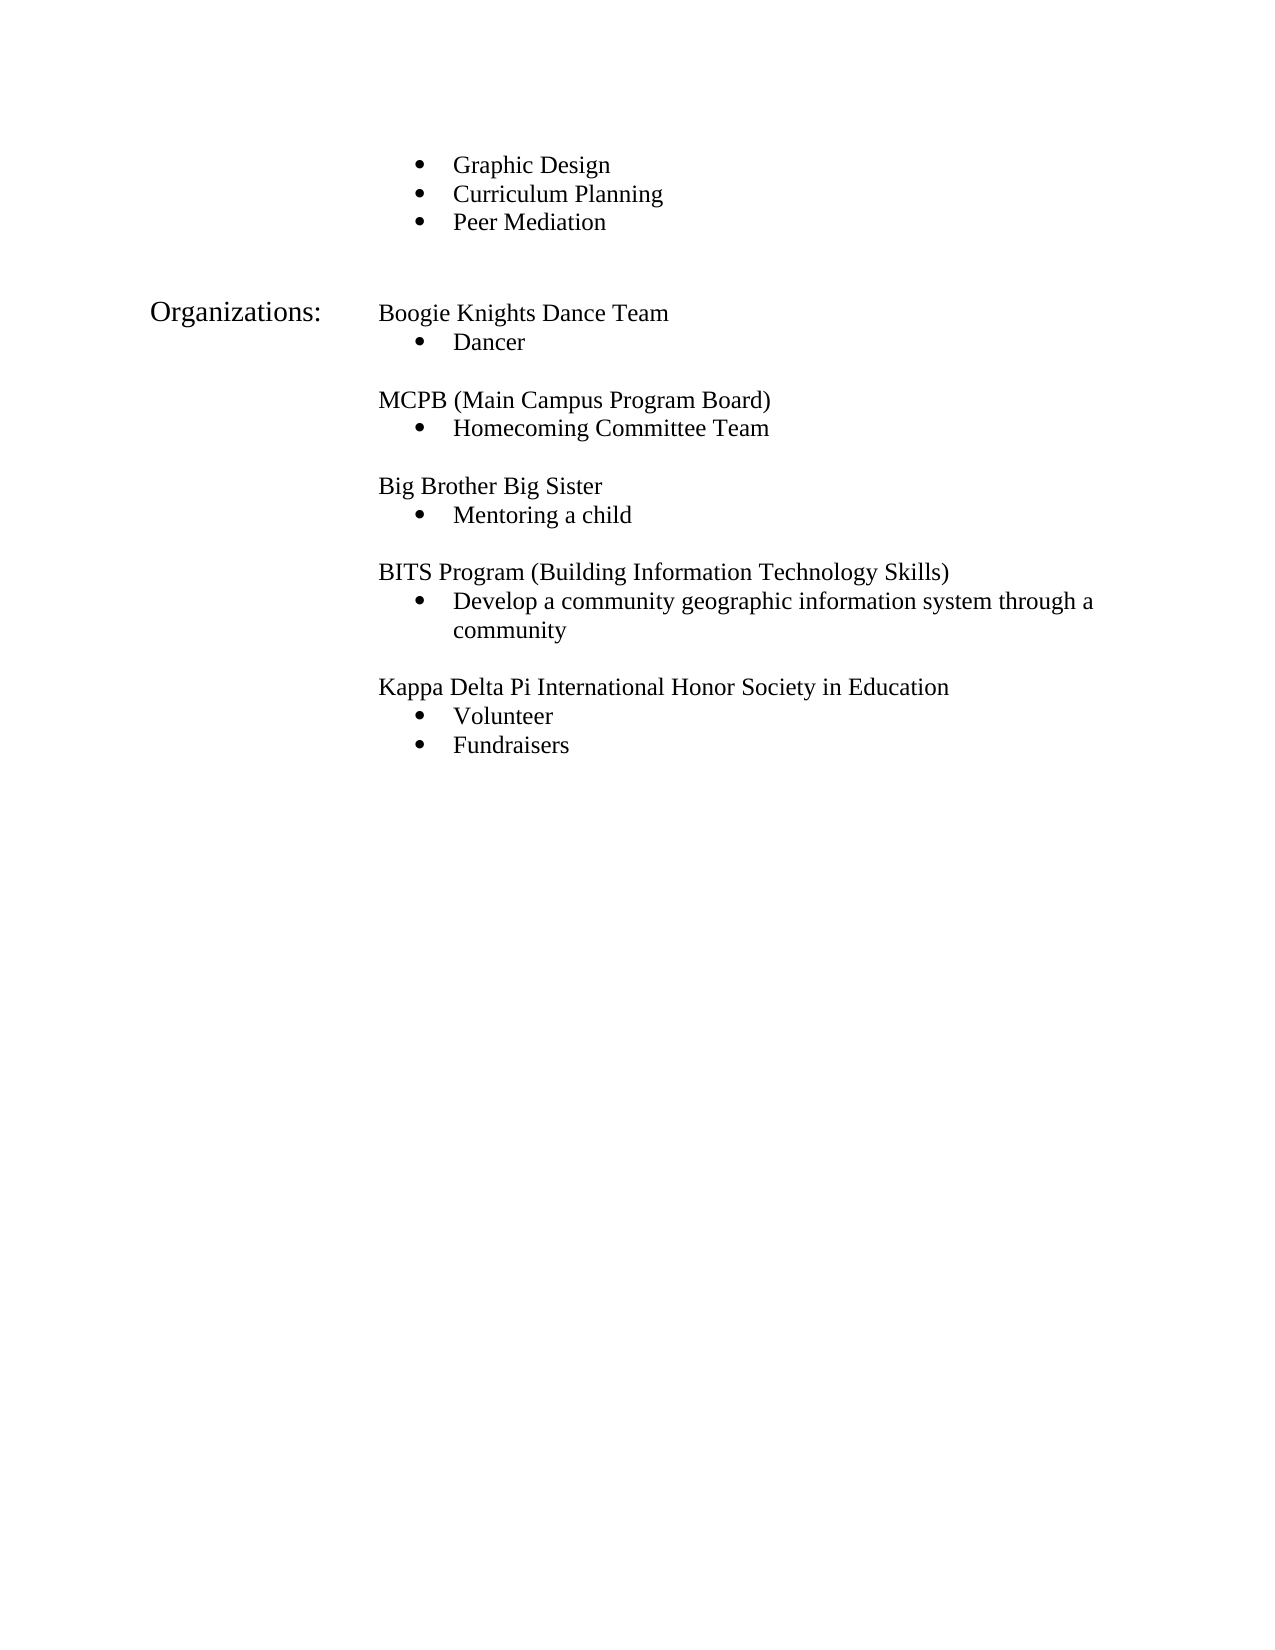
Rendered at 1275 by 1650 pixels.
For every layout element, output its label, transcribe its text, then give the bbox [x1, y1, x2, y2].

text BITS Program (Building Information Technology Skills) [150, 557, 1125, 586]
list Dancer [415, 327, 1125, 356]
text Kappa Delta Pi International Honor Society in Education [150, 672, 1125, 701]
list Volunteer [415, 701, 1125, 730]
list Graphic Design [415, 150, 1125, 179]
list Develop a community geographic information system through a community [415, 586, 1125, 643]
list Peer Mediation [415, 207, 1125, 236]
list Curriculum Planning [415, 179, 1125, 207]
list Fundraisers [415, 730, 1125, 758]
list Homecoming Committee Team [415, 413, 1125, 442]
text MCPB (Main Campus Program Board) [150, 385, 1125, 413]
text Big Brother Big Sister [150, 471, 1125, 500]
text Organizations: Boogie Knights Dance Team [150, 294, 1125, 327]
list Mentoring a child [415, 500, 1125, 528]
